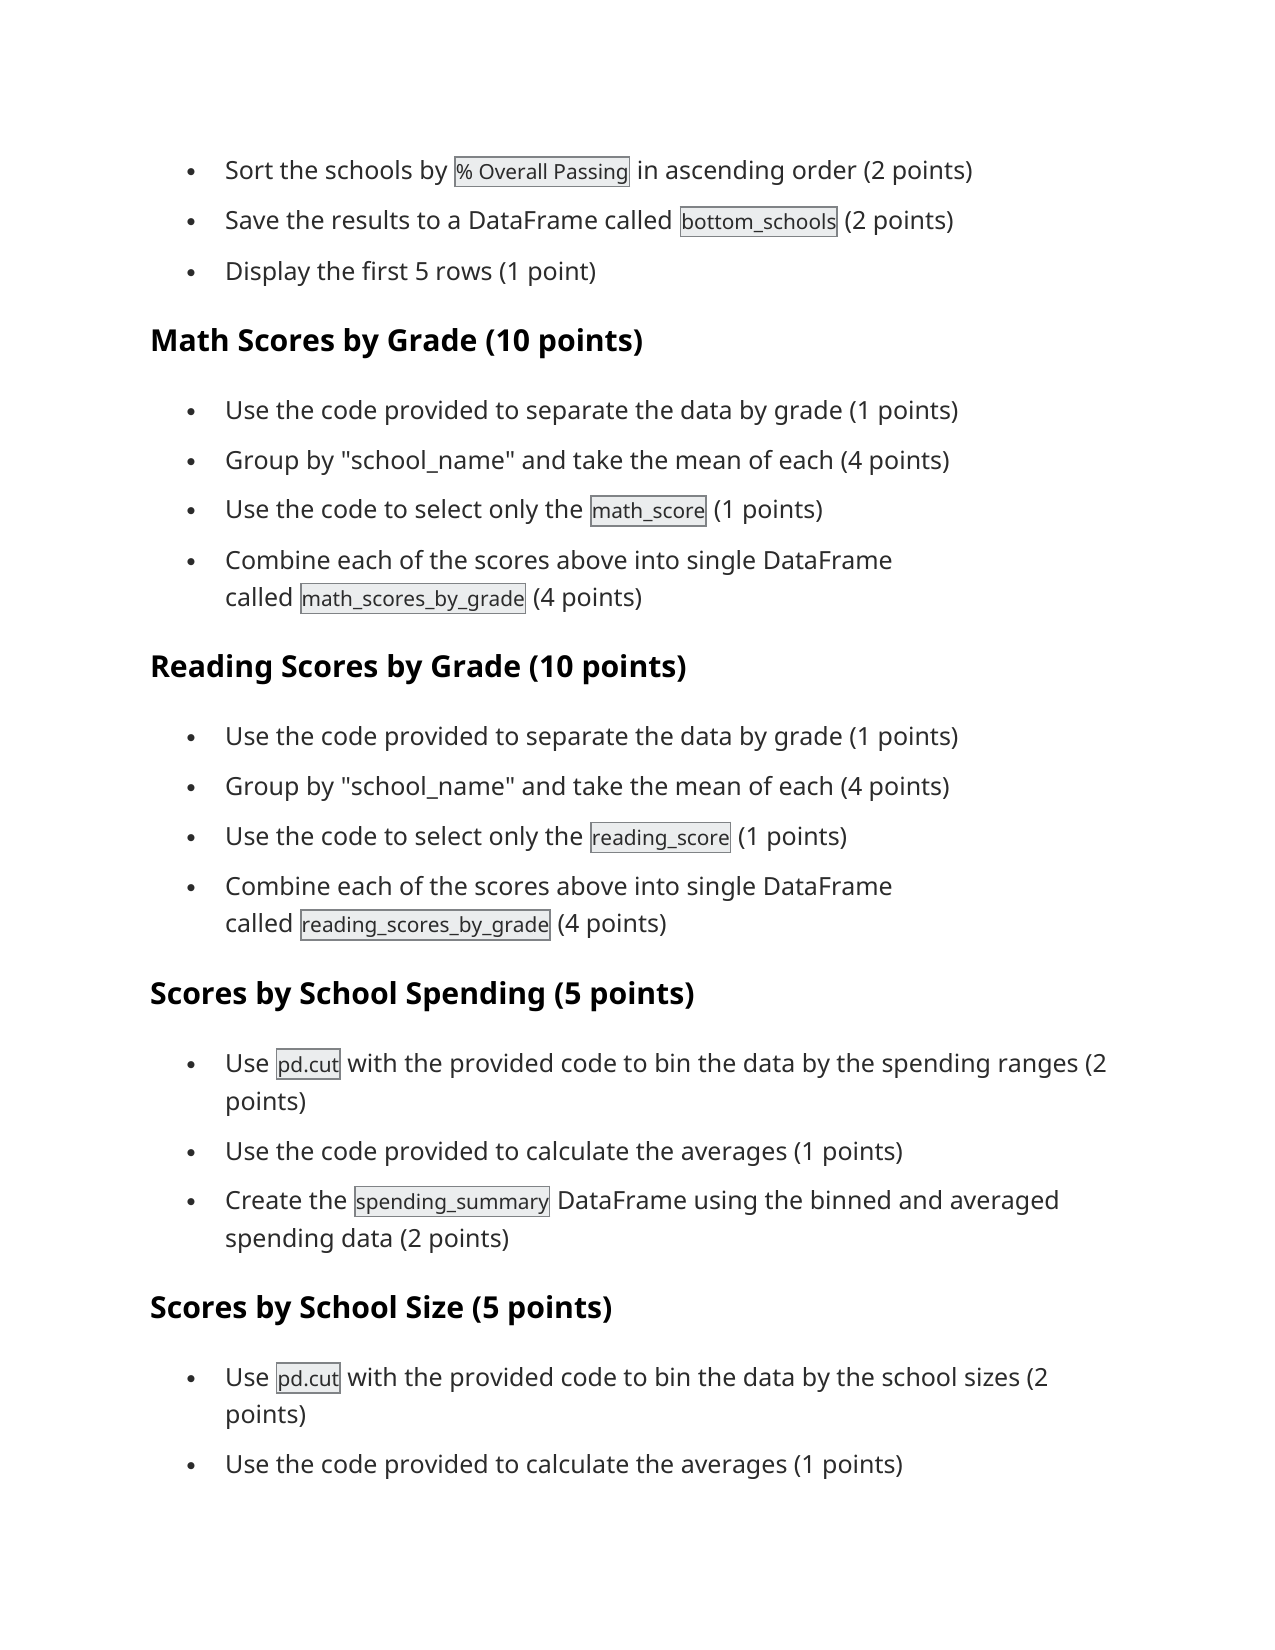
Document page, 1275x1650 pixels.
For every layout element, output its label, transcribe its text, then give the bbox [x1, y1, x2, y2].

list Display the first 5 rows (1 point) [187, 250, 1125, 287]
list Group by "school_name" and take the mean of each (4 points) [187, 439, 1125, 477]
list Sort the schools by % Overall Passing in ascending order (2 points) [187, 150, 1125, 187]
text Reading Scores by Grade (10 points) [150, 645, 1125, 686]
list Use the code to select only the math_score (1 points) [187, 489, 1125, 527]
list Use the code to select only the reading_score (1 points) [187, 816, 1125, 853]
list Save the results to a DataFrame called bottom_schools (2 points) [187, 200, 1125, 237]
list Combine each of the scores above into single DataFrame called reading_scores_by_grade (4 points) [187, 866, 1125, 941]
text Math Scores by Grade (10 points) [150, 319, 1125, 360]
list Use the code provided to calculate the averages (1 points) [187, 1130, 1125, 1167]
list Use the code provided to separate the data by grade (1 points) [187, 389, 1125, 427]
list Use pd.cut with the provided code to bin the data by the school sizes (2 points) [187, 1356, 1125, 1431]
list Group by "school_name" and take the mean of each (4 points) [187, 766, 1125, 803]
list Create the spending_summary DataFrame using the binned and averaged spending data (2 points) [187, 1180, 1125, 1255]
text Scores by School Size (5 points) [150, 1286, 1125, 1327]
list Combine each of the scores above into single DataFrame called math_scores_by_grade (4 points) [187, 539, 1125, 614]
list Use the code provided to calculate the averages (1 points) [187, 1444, 1125, 1481]
list Use the code provided to separate the data by grade (1 points) [187, 716, 1125, 753]
text Scores by School Spending (5 points) [150, 972, 1125, 1013]
list Use pd.cut with the provided code to bin the data by the spending ranges (2 points) [187, 1042, 1125, 1117]
